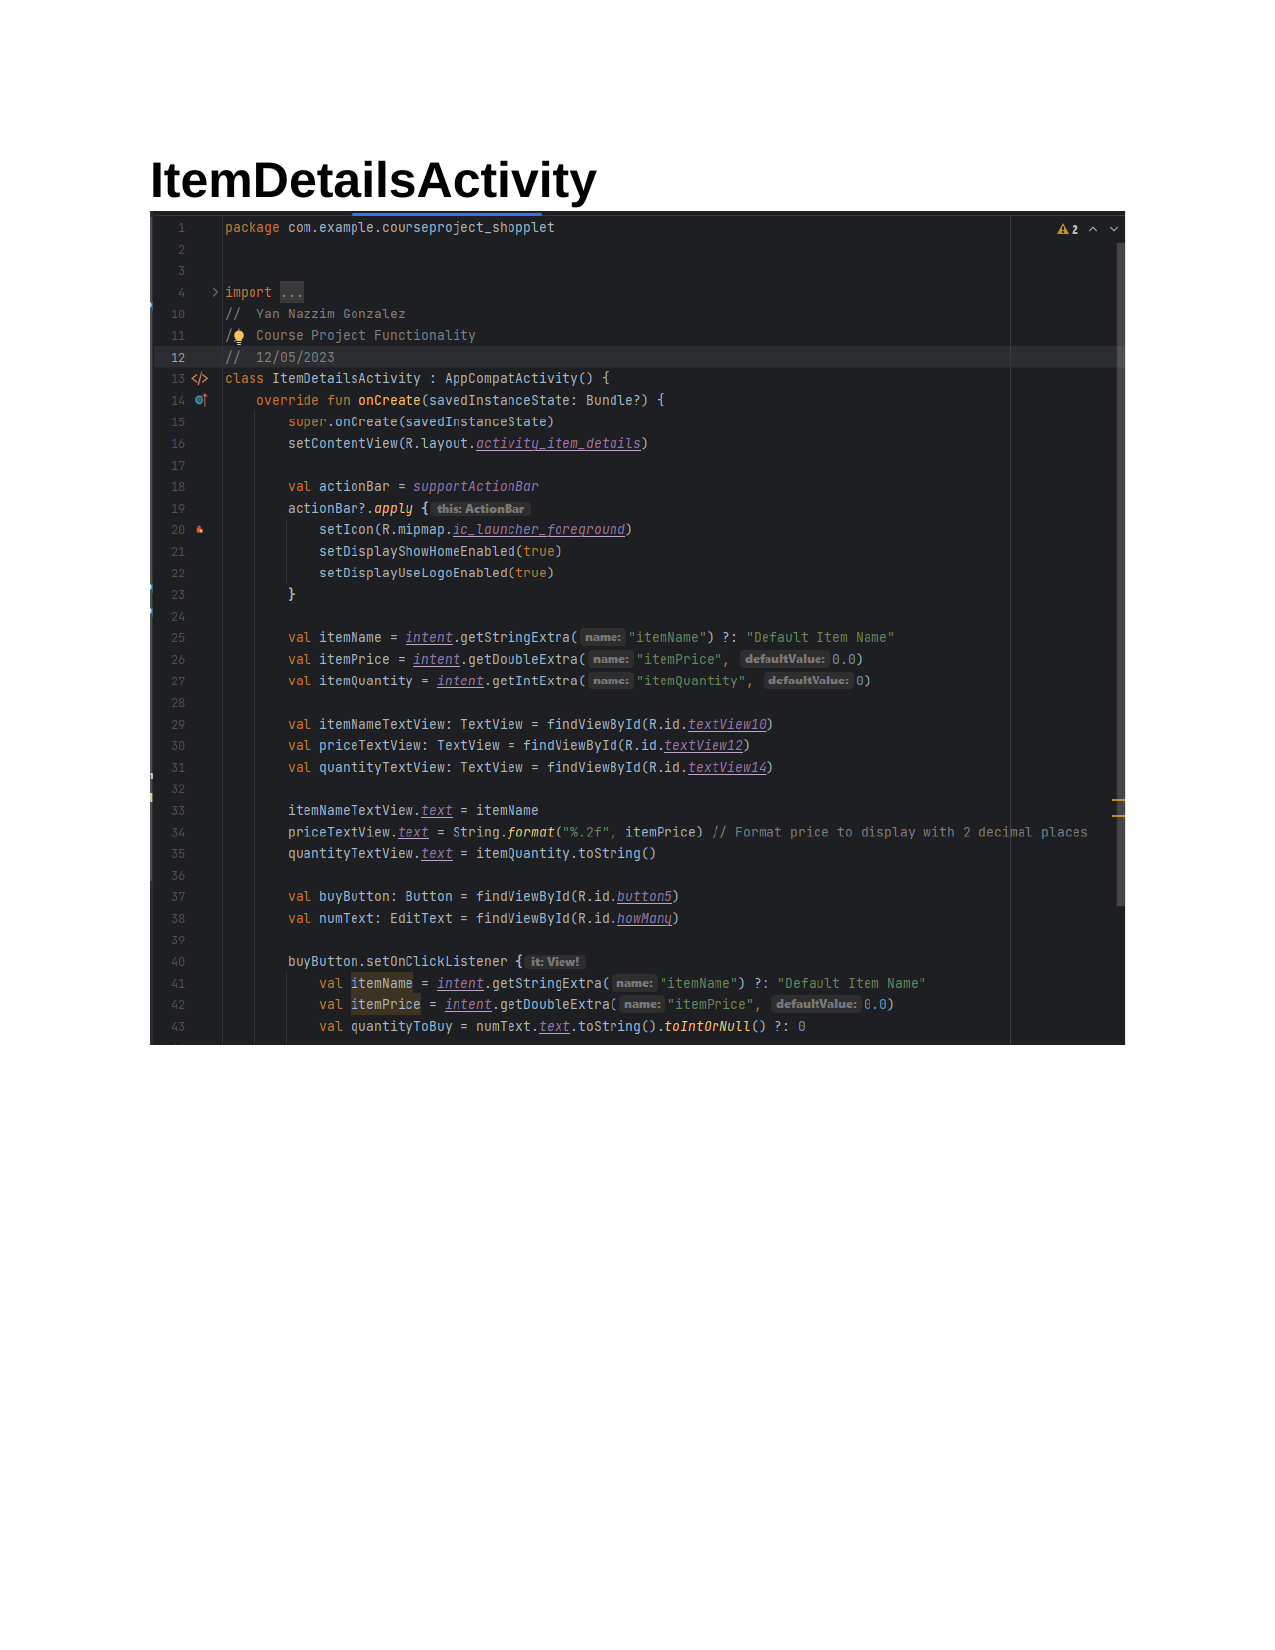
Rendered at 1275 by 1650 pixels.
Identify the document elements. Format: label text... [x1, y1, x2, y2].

picture [150, 211, 1125, 1045]
text ItemDetailsActivity [150, 150, 1125, 211]
